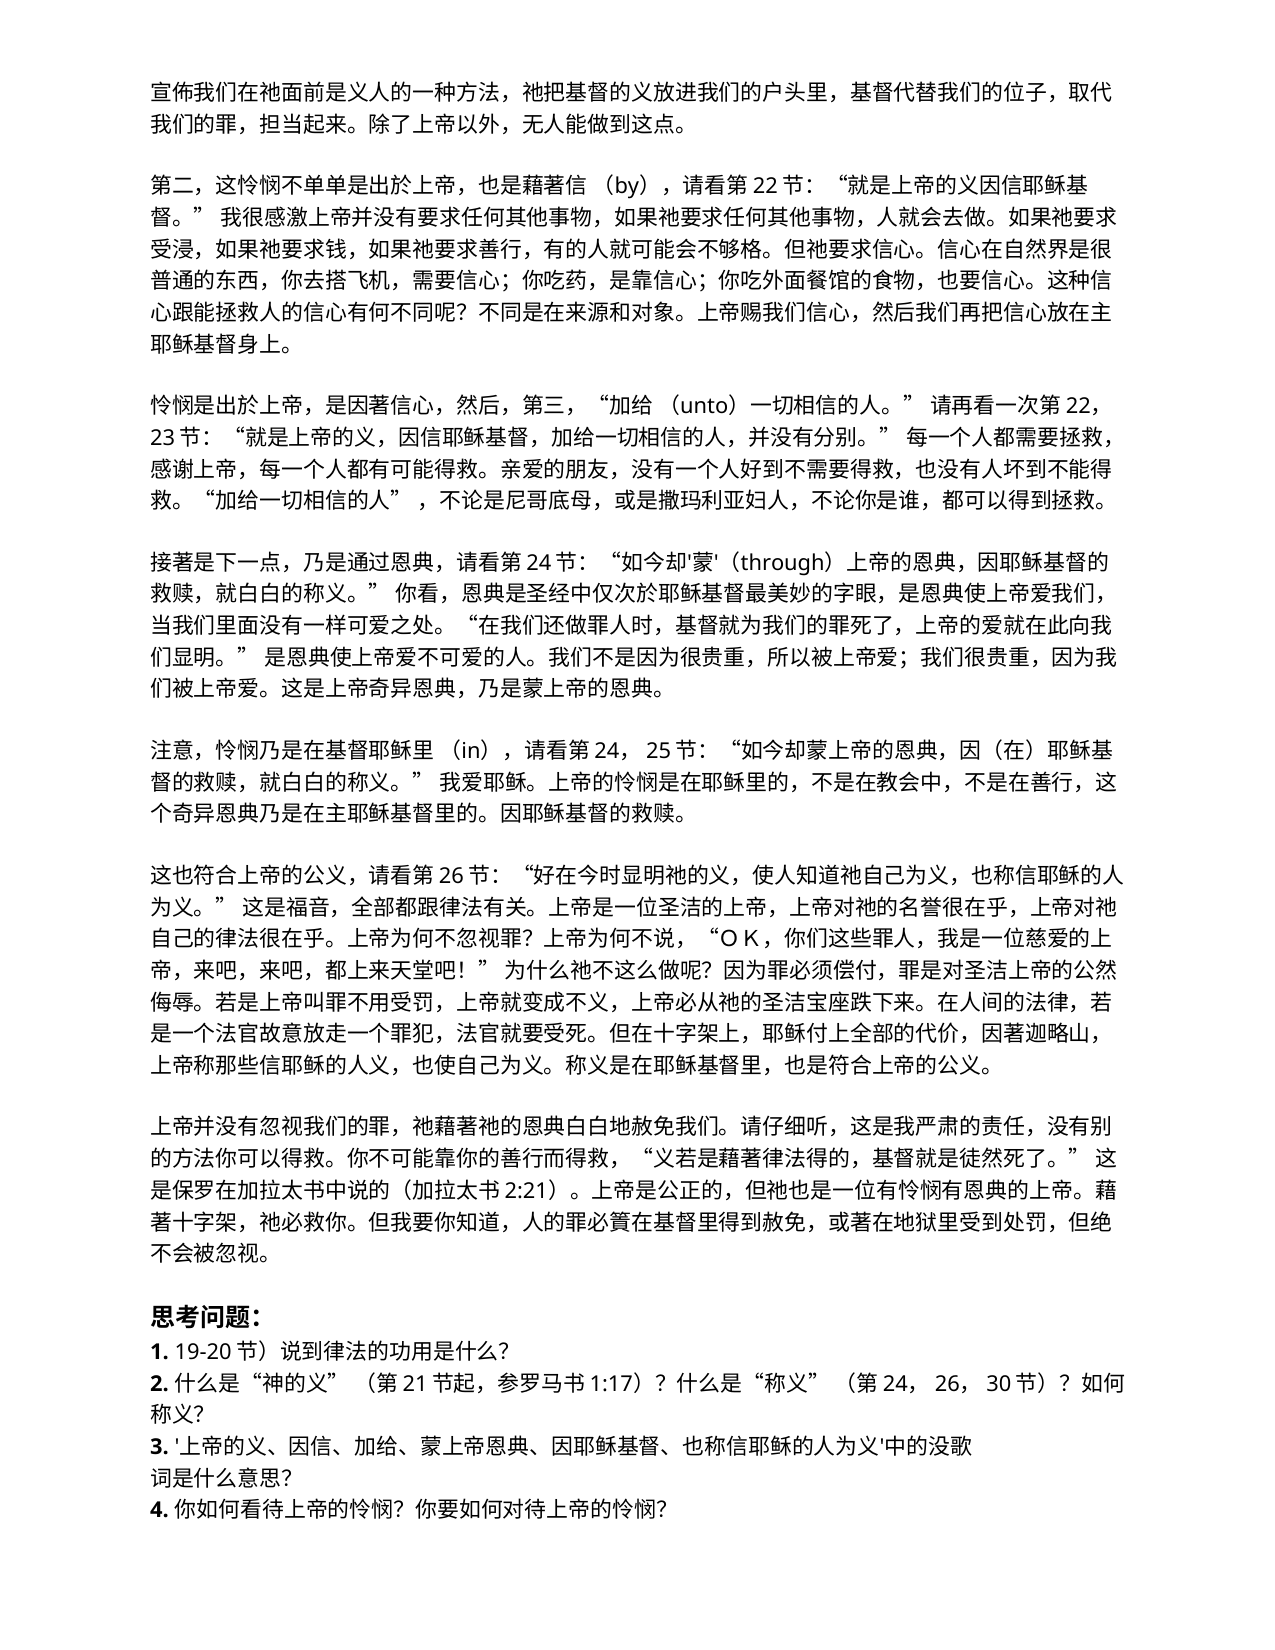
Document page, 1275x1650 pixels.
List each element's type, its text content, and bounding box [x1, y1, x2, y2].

text 上帝并没有忽视我们的罪，祂藉著祂的恩典白白地赦免我们。请仔细听，这是我严肃的责任，没有别的方法你可以得救。你不可能靠你的善行而得救，“义若是藉著律法得的，基督就是徒然死了。” 这是保罗在加拉太书中说的（加拉太书2:21）。上帝是公正的，但祂也是一位有怜悯有恩典的上帝。藉著十字架，祂必救你。但我要你知道，人的罪必篢在基督里得到赦免，或著在地狱里受到处罚，但绝不会被忽视。 [150, 1109, 1125, 1268]
text 4. 你如何看待上帝的怜悯？你要如何对待上帝的怜悯？ [150, 1492, 1125, 1524]
text 2. 什么是“神的义” （第21节起，参罗马书1:17）？什么是“称义” （第24， 26， 30节）？如何称义？ [150, 1366, 1125, 1429]
text 第二，这怜悯不单单是出於上帝，也是藉著信 （by），请看第22节：“就是上帝的义因信耶稣基督。” 我很感激上帝并没有要求任何其他事物，如果祂要求任何其他事物，人就会去做。如果祂要求受浸，如果祂要求钱，如果祂要求善行，有的人就可能会不够格。但祂要求信心。信心在自然界是很普通的东西，你去搭飞机，需要信心；你吃药，是靠信心；你吃外面餐馆的食物，也要信心。这种信心跟能拯救人的信心有何不同呢？不同是在来源和对象。上帝赐我们信心，然后我们再把信心放在主耶稣基督身上。 [150, 168, 1125, 358]
text 这也符合上帝的公义，请看第26节：“好在今时显明祂的义，使人知道祂自己为义，也称信耶稣的人为义。” 这是福音，全部都跟律法有关。上帝是一位圣洁的上帝，上帝对祂的名誉很在乎，上帝对祂自己的律法很在乎。上帝为何不忽视罪？上帝为何不说，“ＯＫ，你们这些罪人，我是一位慈爱的上帝，来吧，来吧，都上来天堂吧！” 为什么祂不这么做呢？因为罪必须偿付，罪是对圣洁上帝的公然侮辱。若是上帝叫罪不用受罚，上帝就变成不义，上帝必从祂的圣洁宝座跌下来。在人间的法律，若是一个法官故意放走一个罪犯，法官就要受死。但在十字架上，耶稣付上全部的代价，因著迦略山，上帝称那些信耶稣的人义，也使自己为义。称义是在耶稣基督里，也是符合上帝的公义。 [150, 858, 1125, 1079]
text 3. '上帝的义、因信、加给、蒙上帝恩典、因耶稣基督、也称信耶稣的人为义'中的没歌 [150, 1429, 1125, 1461]
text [150, 75, 1125, 138]
text 思考问题： [150, 1298, 1125, 1334]
text 接著是下一点，乃是通过恩典，请看第24节：“如今却'蒙'（through）上帝的恩典，因耶稣基督的救赎，就白白的称义。” 你看，恩典是圣经中仅次於耶稣基督最美妙的字眼，是恩典使上帝爱我们，当我们里面没有一样可爱之处。“在我们还做罪人时，基督就为我们的罪死了，上帝的爱就在此向我们显明。” 是恩典使上帝爱不可爱的人。我们不是因为很贵重，所以被上帝爱；我们很贵重，因为我们被上帝爱。这是上帝奇异恩典，乃是蒙上帝的恩典。 [150, 545, 1125, 703]
text 1. 19-20节）说到律法的功用是什么？ [150, 1334, 1125, 1366]
text 注意，怜悯乃是在基督耶稣里 （in），请看第24， 25节：“如今却蒙上帝的恩典，因（在）耶稣基督的救赎，就白白的称义。” 我爱耶稣。上帝的怜悯是在耶稣里的，不是在教会中，不是在善行，这个奇异恩典乃是在主耶稣基督里的。因耶稣基督的救赎。 [150, 733, 1125, 828]
text 词是什么意思？ [150, 1461, 1125, 1492]
text 怜悯是出於上帝，是因著信心，然后，第三，“加给 （unto）一切相信的人。” 请再看一次第22， 23节：“就是上帝的义，因信耶稣基督，加给一切相信的人，并没有分别。” 每一个人都需要拯救，感谢上帝，每一个人都有可能得救。亲爱的朋友，没有一个人好到不需要得救，也没有人坏到不能得救。“加给一切相信的人” ，不论是尼哥底母，或是撒玛利亚妇人，不论你是谁，都可以得到拯救。 [150, 388, 1125, 515]
